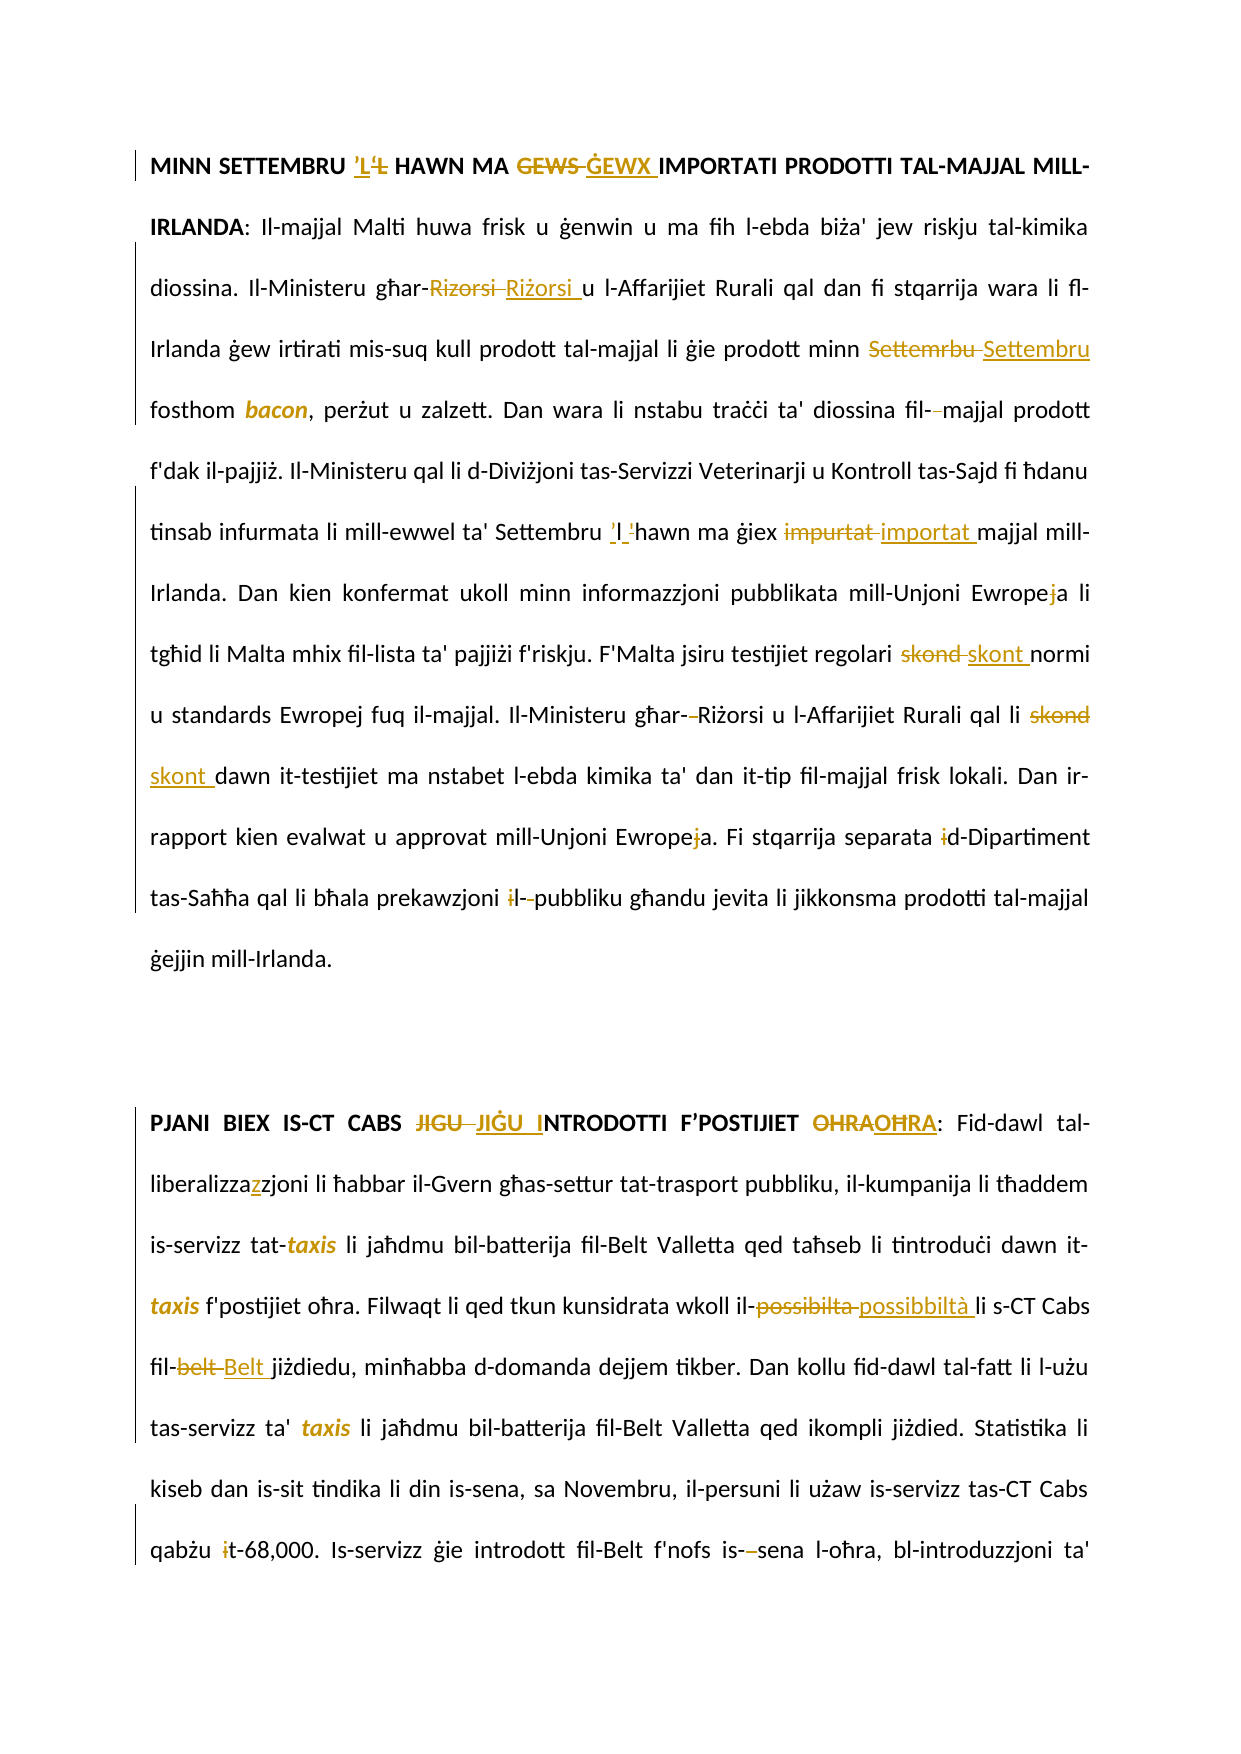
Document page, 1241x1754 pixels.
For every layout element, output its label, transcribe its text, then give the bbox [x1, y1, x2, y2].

text MINN SETTEMBRU HAWN MA IMPORTATI PRODOTTI TAL-MAJJAL MILL-IRLANDA: Il-majjal Malti huwa frisk u ġenwin u ma fih l-ebda biża' jew riskju tal-kimika diossina. Il-Ministeru għar-u l-Affarijiet Rurali qal dan fi stqarrija wara li fl-Irlanda ġew irtirati mis-suq kull prodott tal-majjal li ġie prodott minn fosthom bacon, perżut u zalzett. Dan wara li nstabu traċċi ta' diossina fil-majjal prodott f'dak il-pajjiż. Il-Ministeru qal li d-Diviżjoni tas-Servizzi Veterinarji u Kontroll tas-Sajd fi ħdanu tinsab infurmata li mill-ewwel ta' Settembru lhawn ma ġiex majjal mill-Irlanda. Dan kien konfermat ukoll minn informazzjoni pubblikata mill-Unjoni Ewropea li tgħid li Malta mhix fil-lista ta' pajjiżi f'riskju. F'Malta jsiru testijiet regolari normi u standards Ewropej fuq il-majjal. Il-Ministeru għar-Riżorsi u l-Affarijiet Rurali qal li dawn it-testijiet ma nstabet l-ebda kimika ta' dan it-tip fil-majjal frisk lokali. Dan ir-rapport kien evalwat u approvat mill-Unjoni Ewropea. Fi stqarrija separata d-Dipartiment tas-Saħħa qal li bħala prekawzjoni l-pubbliku għandu jevita li jikkonsma prodotti tal-majjal ġejjin mill-Irlanda. [150, 150, 1090, 974]
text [150, 1107, 1090, 1565]
